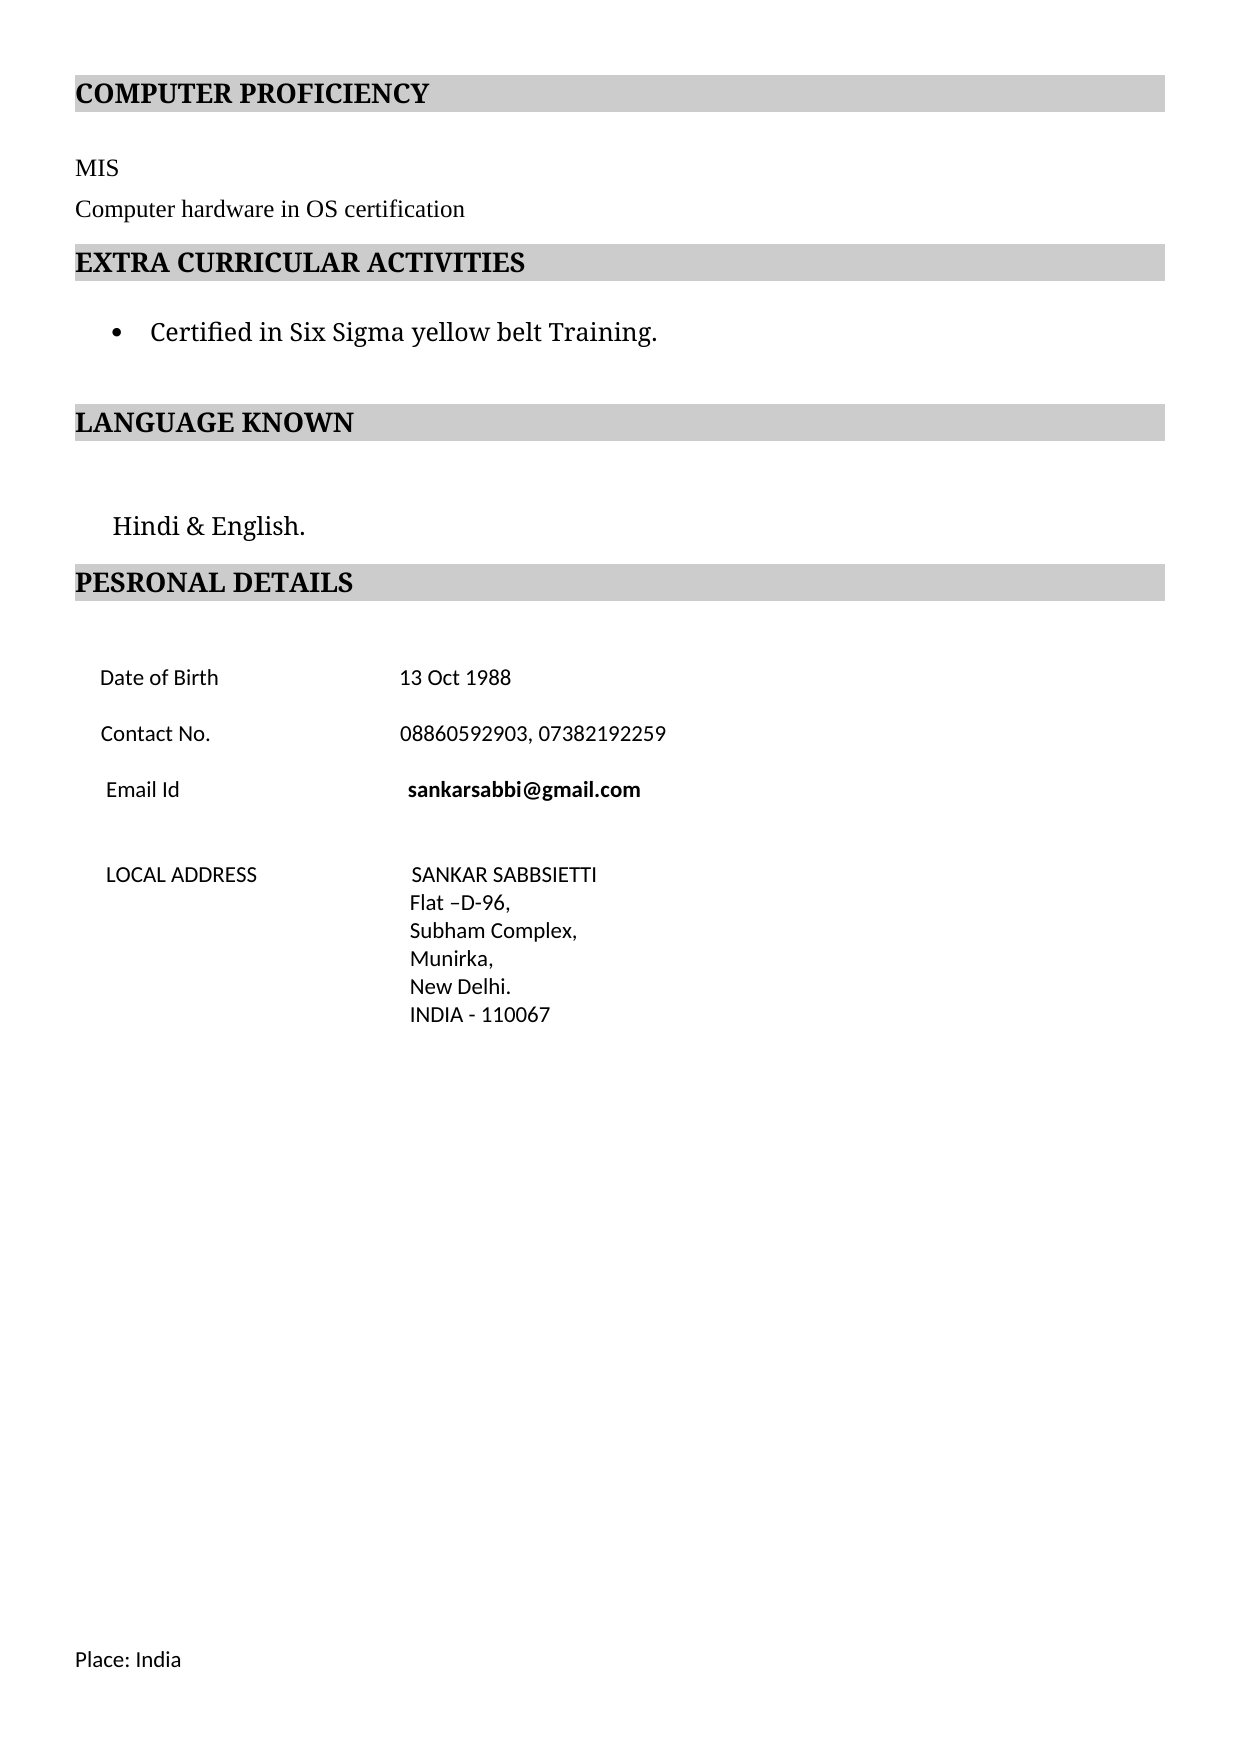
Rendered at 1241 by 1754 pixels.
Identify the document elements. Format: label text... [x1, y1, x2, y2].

subtitle PESRONAL DETAILS [75, 564, 1165, 601]
subtitle COMPUTER PROFICIENCY [75, 75, 1165, 112]
list Certified in Six Sigma yellow belt Training. [112, 315, 1165, 349]
text INDIA - 110067 [75, 1000, 1165, 1028]
text Flat –D-96, [75, 888, 1165, 916]
text Hindi & English. [112, 509, 1165, 543]
text Computer hardware in OS certification [75, 194, 1165, 223]
text Date of Birth 13 Oct 1988 [75, 663, 1165, 691]
text MIS [75, 153, 1165, 182]
text Email Id sankarsabbi@gmail.com [75, 776, 1165, 803]
text Munirka, [75, 944, 1165, 972]
subtitle LANGUAGE KNOWN [75, 404, 1165, 441]
text Place: India [75, 1645, 1165, 1673]
text Subham Complex, [75, 916, 1165, 944]
subtitle EXTRA CURRICULAR ACTIVITIES [75, 244, 1165, 281]
text LOCAL ADDRESS SANKAR SABBSIETTI [75, 860, 1165, 888]
text Contact No. 08860592903, 07382192259 [75, 719, 1165, 747]
text New Delhi. [75, 972, 1165, 1000]
